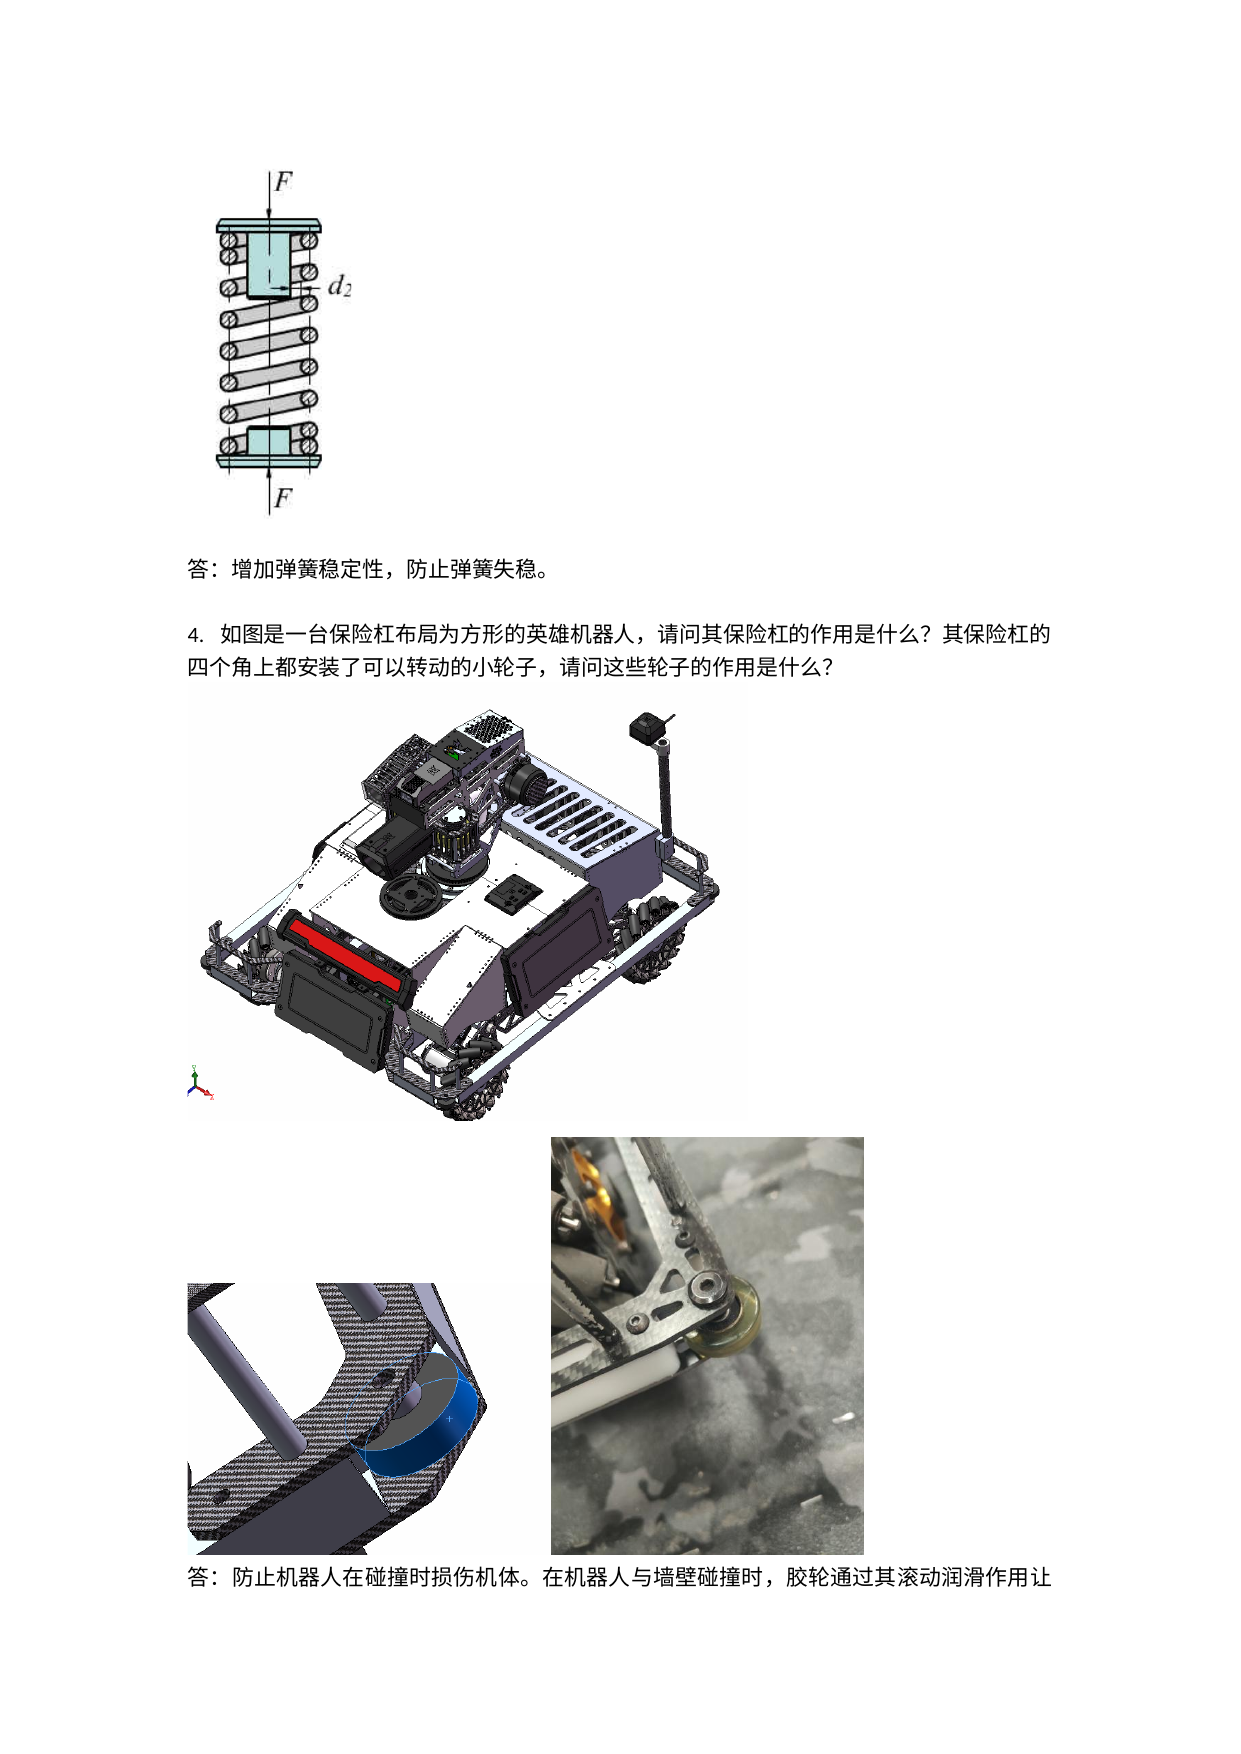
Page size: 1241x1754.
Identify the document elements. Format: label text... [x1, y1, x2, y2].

list 如图是一台保险杠布局为方形的英雄机器人，请问其保险杠的作用是什么？其保险杠的四个角上都安装了可以转动的小轮子，请问这些轮子的作用是什么？ [187, 617, 1053, 682]
list 答：增加弹簧稳定性，防止弹簧失稳。 [187, 552, 1053, 584]
picture [187, 1137, 864, 1555]
picture [187, 682, 748, 1121]
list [187, 1559, 1053, 1592]
picture [187, 162, 352, 521]
